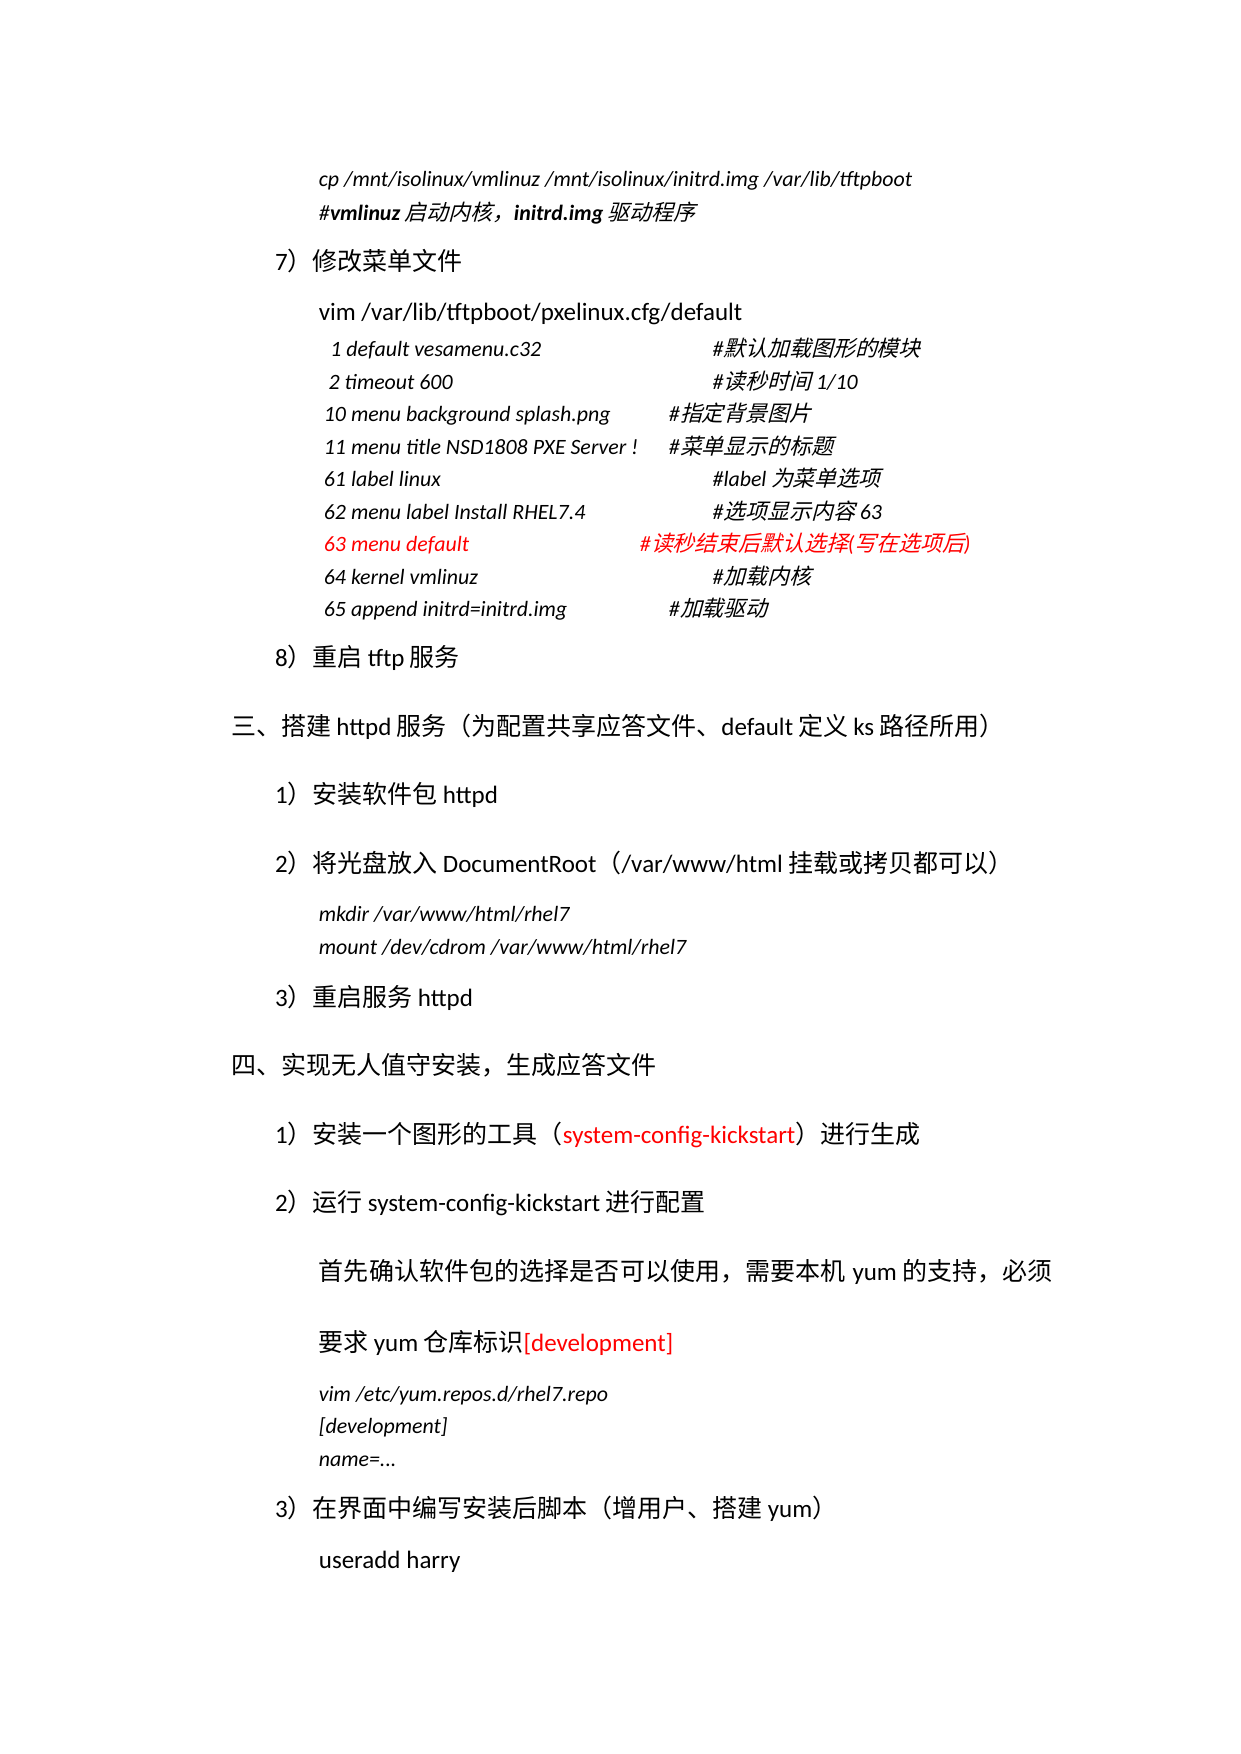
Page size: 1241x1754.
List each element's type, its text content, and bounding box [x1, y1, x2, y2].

text 65 append initrd=initrd.img #加载驱动 [275, 591, 1053, 623]
list 安装软件包httpd [231, 761, 1053, 826]
text 10 menu background splash.png #指定背景图片 [275, 396, 1053, 428]
text vim /var/lib/tftpboot/pxelinux.cfg/default [275, 296, 1053, 328]
list 重启服务httpd [231, 963, 1053, 1028]
text 61 label linux #label为菜单选项 [275, 461, 1053, 493]
text 1 default vesamenu.c32 #默认加载图形的模块 [275, 331, 1053, 363]
text 7）修改菜单文件 [231, 227, 1053, 292]
list mkdir /var/www/html/rhel7 [275, 898, 1053, 930]
list 三、搭建httpd服务（为配置共享应答文件、default定义ks路径所用） [187, 692, 1053, 757]
list 将光盘放入DocumentRoot（/var/www/html挂载或拷贝都可以） [231, 829, 1053, 894]
text 64 kernel vmlinuz #加载内核 [275, 558, 1053, 591]
list [development] [319, 1409, 1053, 1442]
text 11 menu title NSD1808 PXE Server ! #菜单显示的标题 [275, 428, 1053, 461]
text 2 timeout 600 #读秒时间 1/10 [275, 363, 1053, 396]
text 62 menu label Install RHEL7.4 #选项显示内容 63 [275, 493, 1053, 526]
list 在界面中编写安装后脚本（增用户、搭建yum） [231, 1474, 1053, 1539]
list cp /mnt/isolinux/vmlinuz /mnt/isolinux/initrd.img /var/lib/tftpboot [275, 162, 1053, 194]
list 运行system-config-kickstart进行配置 [231, 1168, 1053, 1233]
list mount /dev/cdrom /var/www/html/rhel7 [275, 930, 1053, 963]
list useradd harry [275, 1543, 1053, 1575]
list 四、实现无人值守安装，生成应答文件 [187, 1031, 1053, 1096]
list 安装一个图形的工具（system-config-kickstart）进行生成 [231, 1100, 1053, 1165]
list #vmlinuz启动内核，initrd.img驱动程序 [275, 194, 1053, 227]
list 首先确认软件包的选择是否可以使用，需要本机yum的支持，必须要求yum仓库标识[development] [319, 1237, 1053, 1373]
list name=... [319, 1442, 1053, 1474]
text 63 menu default #读秒结束后默认选择(写在选项后) [275, 526, 1053, 558]
list vim /etc/yum.repos.d/rhel7.repo [319, 1377, 1053, 1409]
list 重启tftp服务 [231, 623, 1053, 688]
